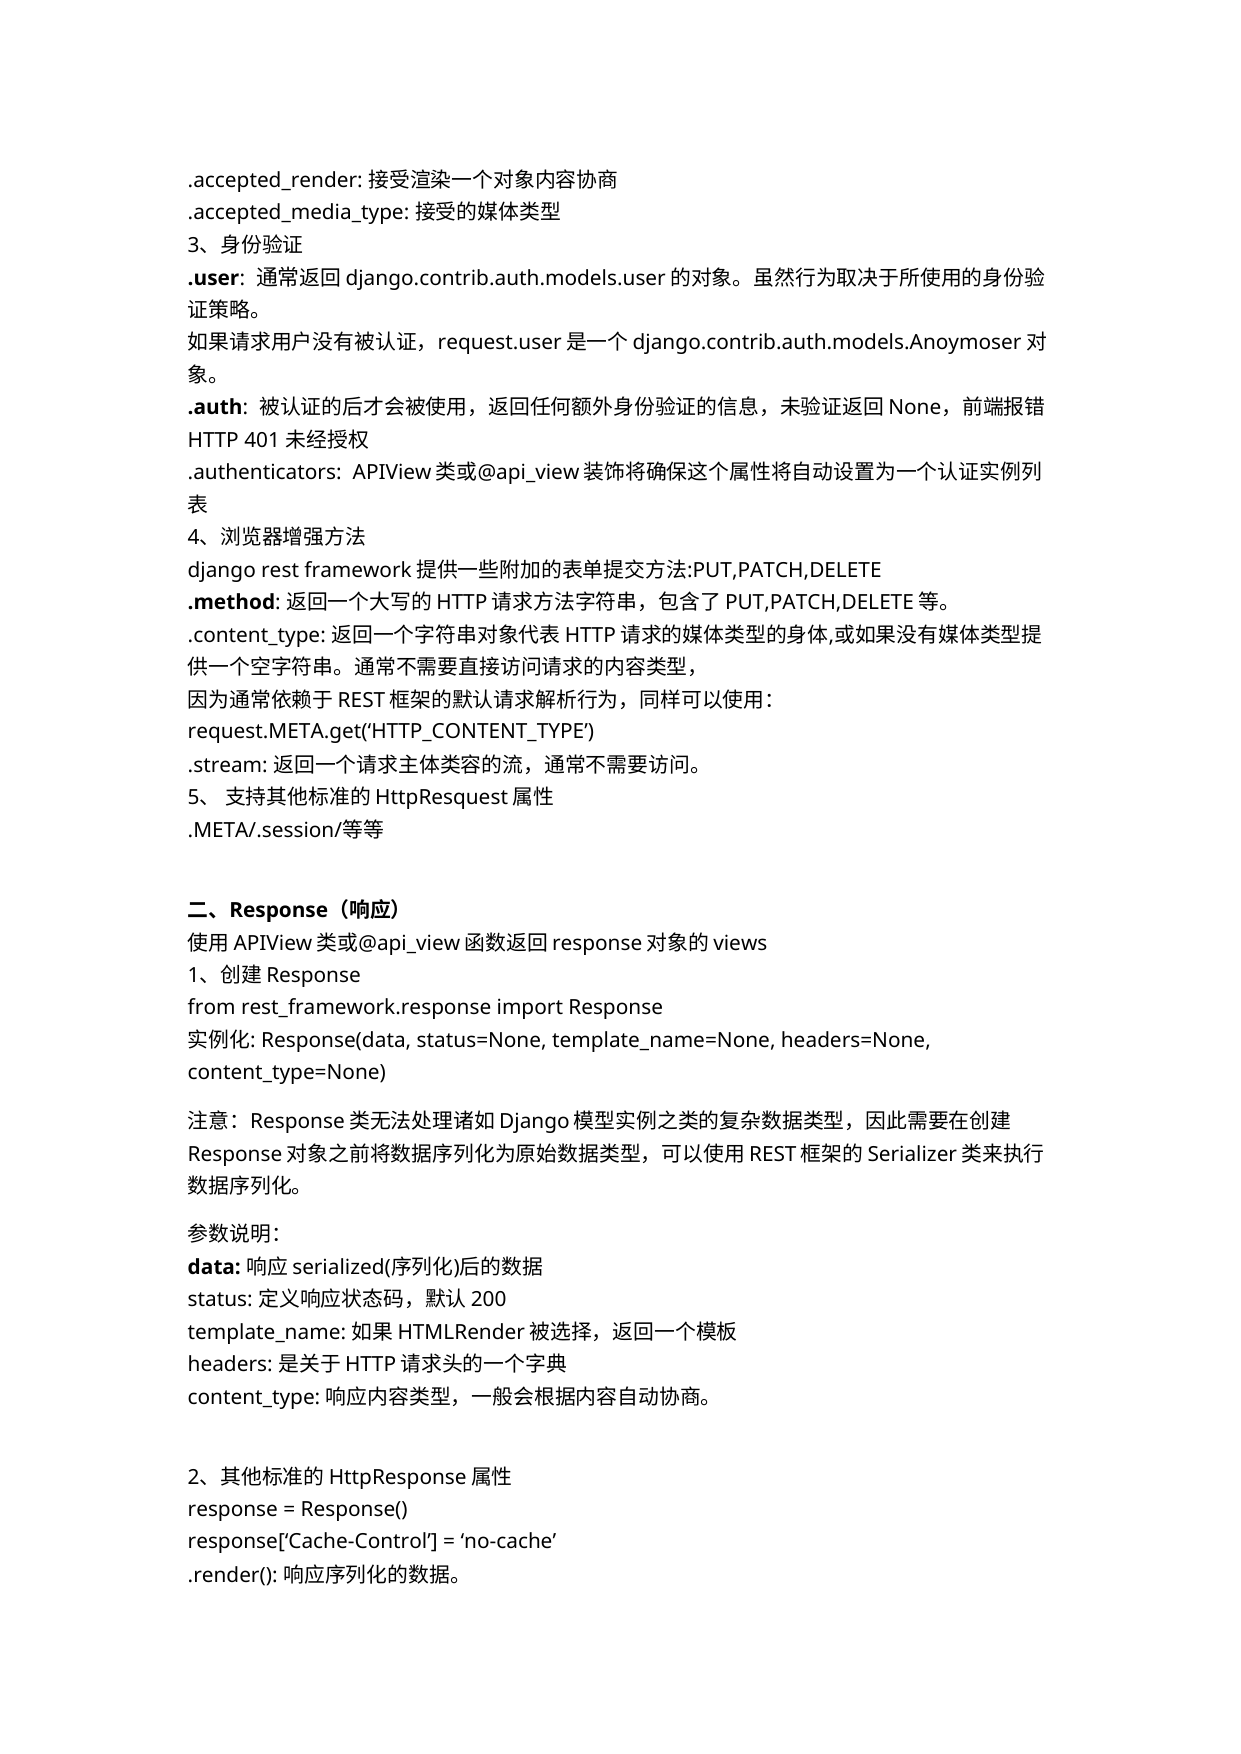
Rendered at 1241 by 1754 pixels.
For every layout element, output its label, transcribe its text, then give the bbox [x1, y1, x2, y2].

text 二、Response（响应） 使用APIView类或@api_view函数返回response对象的views 1、创建Response from rest_framework.response import Response 实例化: Response(data, status=None, template_name=None, headers=None, content_type=None) [187, 860, 1053, 1088]
text 注意：Response类无法处理诸如Django模型实例之类的复杂数据类型，因此需要在创建Response对象之前将数据序列化为原始数据类型，可以使用REST框架的Serializer类来执行数据序列化。 [187, 1103, 1053, 1201]
text 2、其他标准的HttpResponse属性 response = Response() response[‘Cache-Control’] = ‘no-cache’ .render(): 响应序列化的数据。 [187, 1427, 1053, 1589]
text 参数说明： data: 响应serialized(序列化)后的数据 status: 定义响应状态码，默认200 template_name: 如果HTMLRender被选择，返回一个模板 headers: 是关于HTTP请求头的一个字典 content_type: 响应内容类型，一般会根据内容自动协商。 [187, 1216, 1053, 1411]
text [187, 162, 1053, 844]
